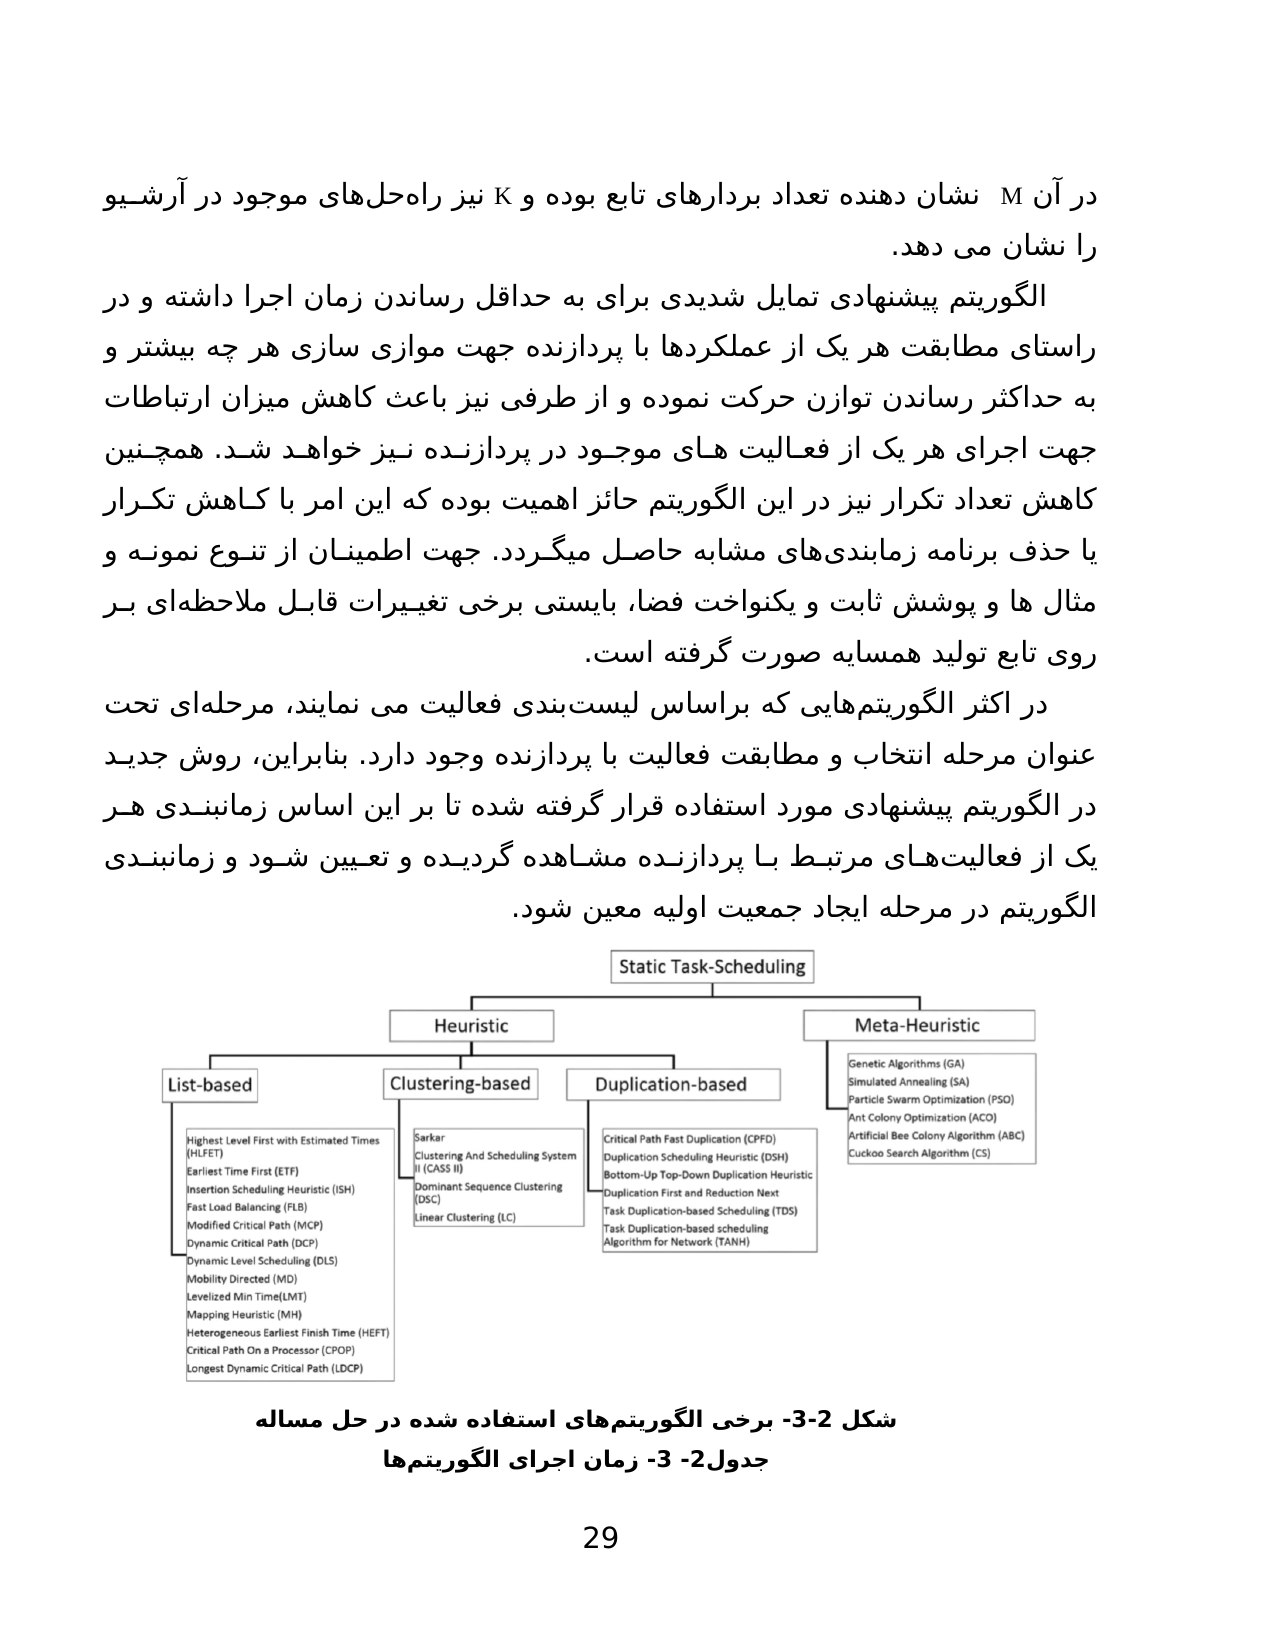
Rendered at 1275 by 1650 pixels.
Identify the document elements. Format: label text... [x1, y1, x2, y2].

picture [150, 941, 1049, 1387]
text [103, 177, 1098, 262]
text جدول2- 3- زمان اجرای الگوریتم‌ها [103, 1446, 1098, 1473]
text الگوریتم پیشنهادی تمایل شدیدی برای به حداقل رساندن زمان اجرا داشته و در راستای مطابقت هر یک از عملکردها با پردازنده جهت موازی سازی هر چه بیشتر و به حداکثر رساندن توازن حرکت نموده و از طرفی نیز باعث کاهش میزان ارتباطات جهت اجرای هر یک از فعالیت های موجود در پردازنده نیز خواهد شد. همچنین کاهش تعداد تکرار نیز در این الگوریتم حائز اهمیت بوده که این امر با کاهش تکرار یا حذف برنامه زمابندی‌های مشابه حاصل میگردد. جهت اطمینان از تنوع نمونه و مثال ها و پوشش ثابت و یکنواخت فضا، بایستی برخی تغییرات قابل ملاحظه‌ای بر روی تابع تولید همسایه صورت گرفته است. [103, 279, 1098, 669]
text در اکثر الگوریتم‌هایی که براساس لیست‌بندی فعالیت می نمایند، مرحله‌ای تحت عنوان مرحله انتخاب و مطابقت فعالیت با پردازنده وجود دارد. بنابراین، روش جدید در الگوریتم پیشنهادی مورد استفاده قرار گرفته شده تا بر این اساس زمانبندی هر یک از فعالیت‌های مرتبط با پردازنده مشاهده گردیده و تعیین شود و زمانبندی الگوریتم در مرحله ایجاد جمعیت اولیه معین شود. [103, 686, 1098, 924]
text شکل 2-3- برخی الگوریتم‌های استفاده شده در حل مساله [103, 1406, 1098, 1433]
